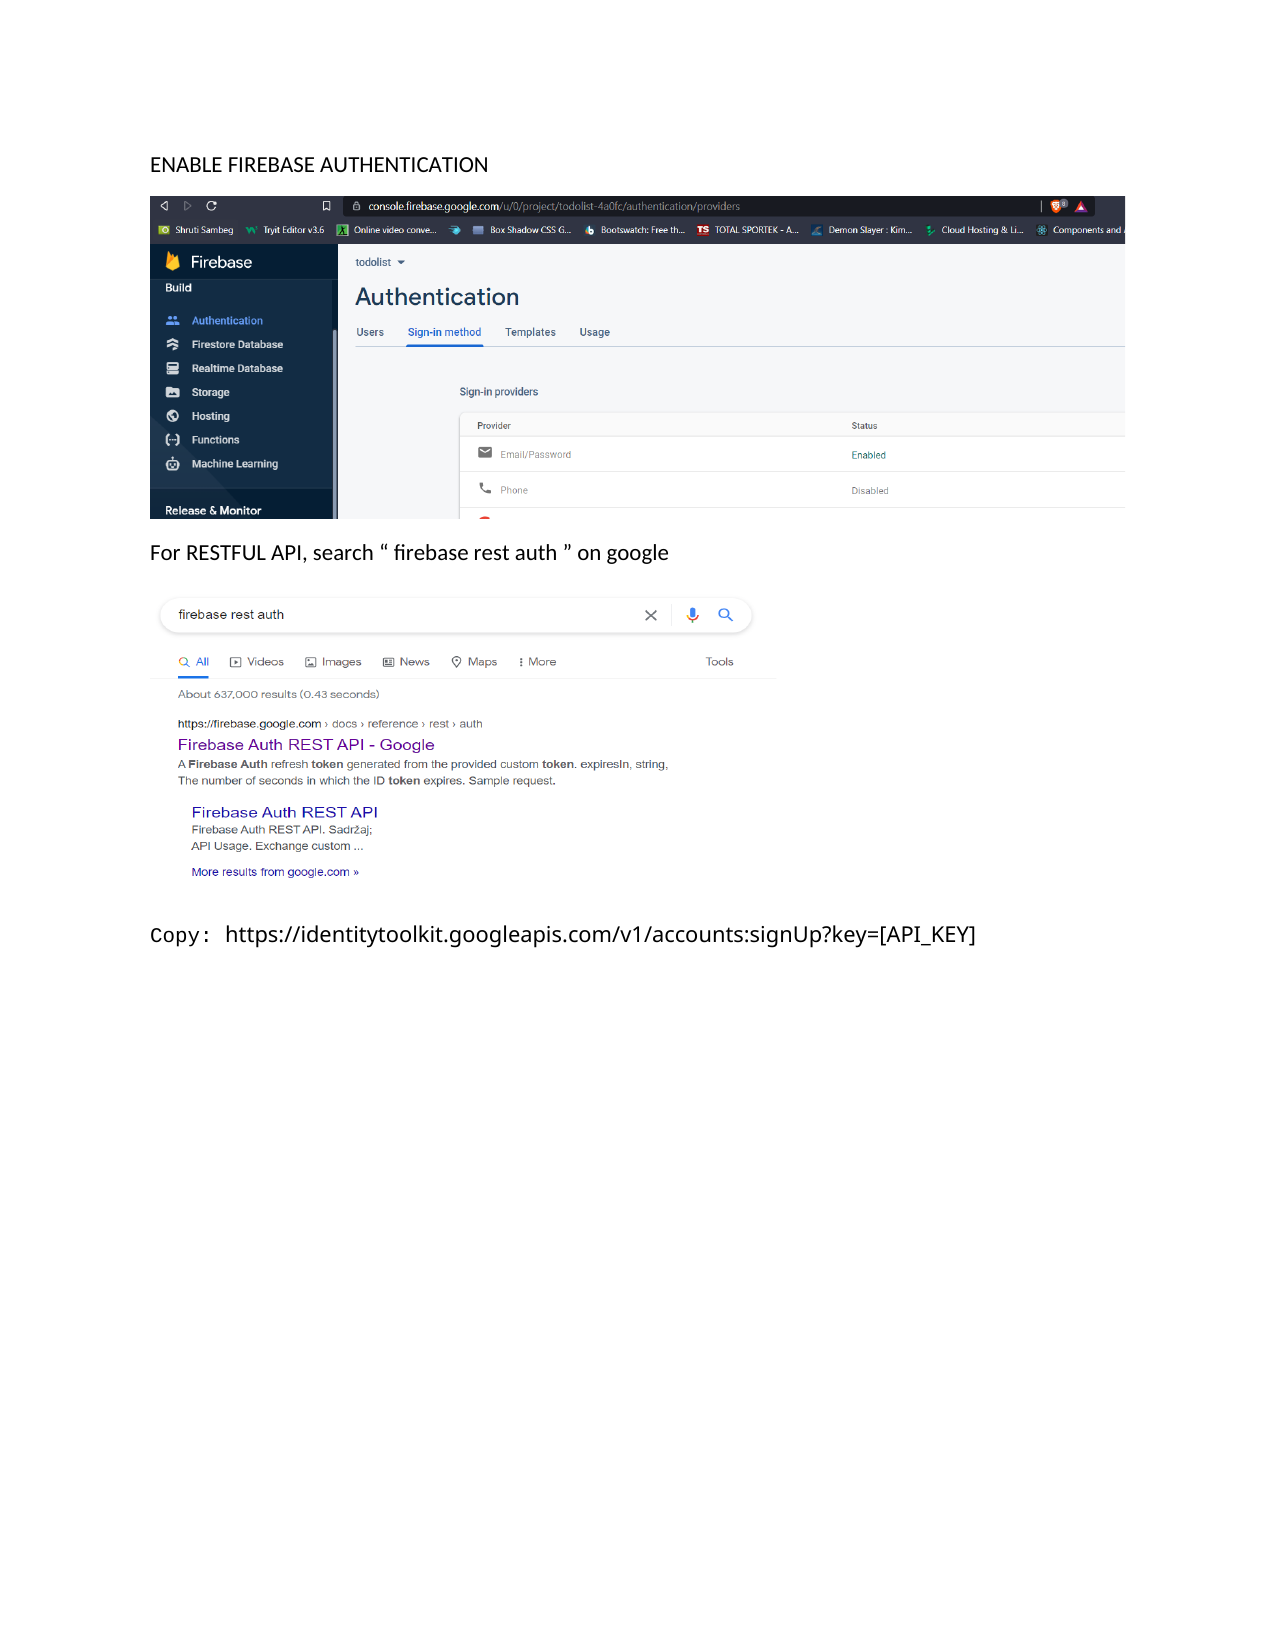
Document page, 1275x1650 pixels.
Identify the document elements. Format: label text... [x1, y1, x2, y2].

picture [150, 196, 1125, 519]
picture [150, 584, 777, 899]
text Copy: https://identitytoolkit.googleapis.com/v1/accounts:signUp?key=[API_KEY] [150, 917, 1125, 949]
text ENABLE FIREBASE AUTHENTICATION [150, 150, 1125, 178]
text For RESTFUL API, search “ firebase rest auth ” on google [150, 538, 1125, 566]
